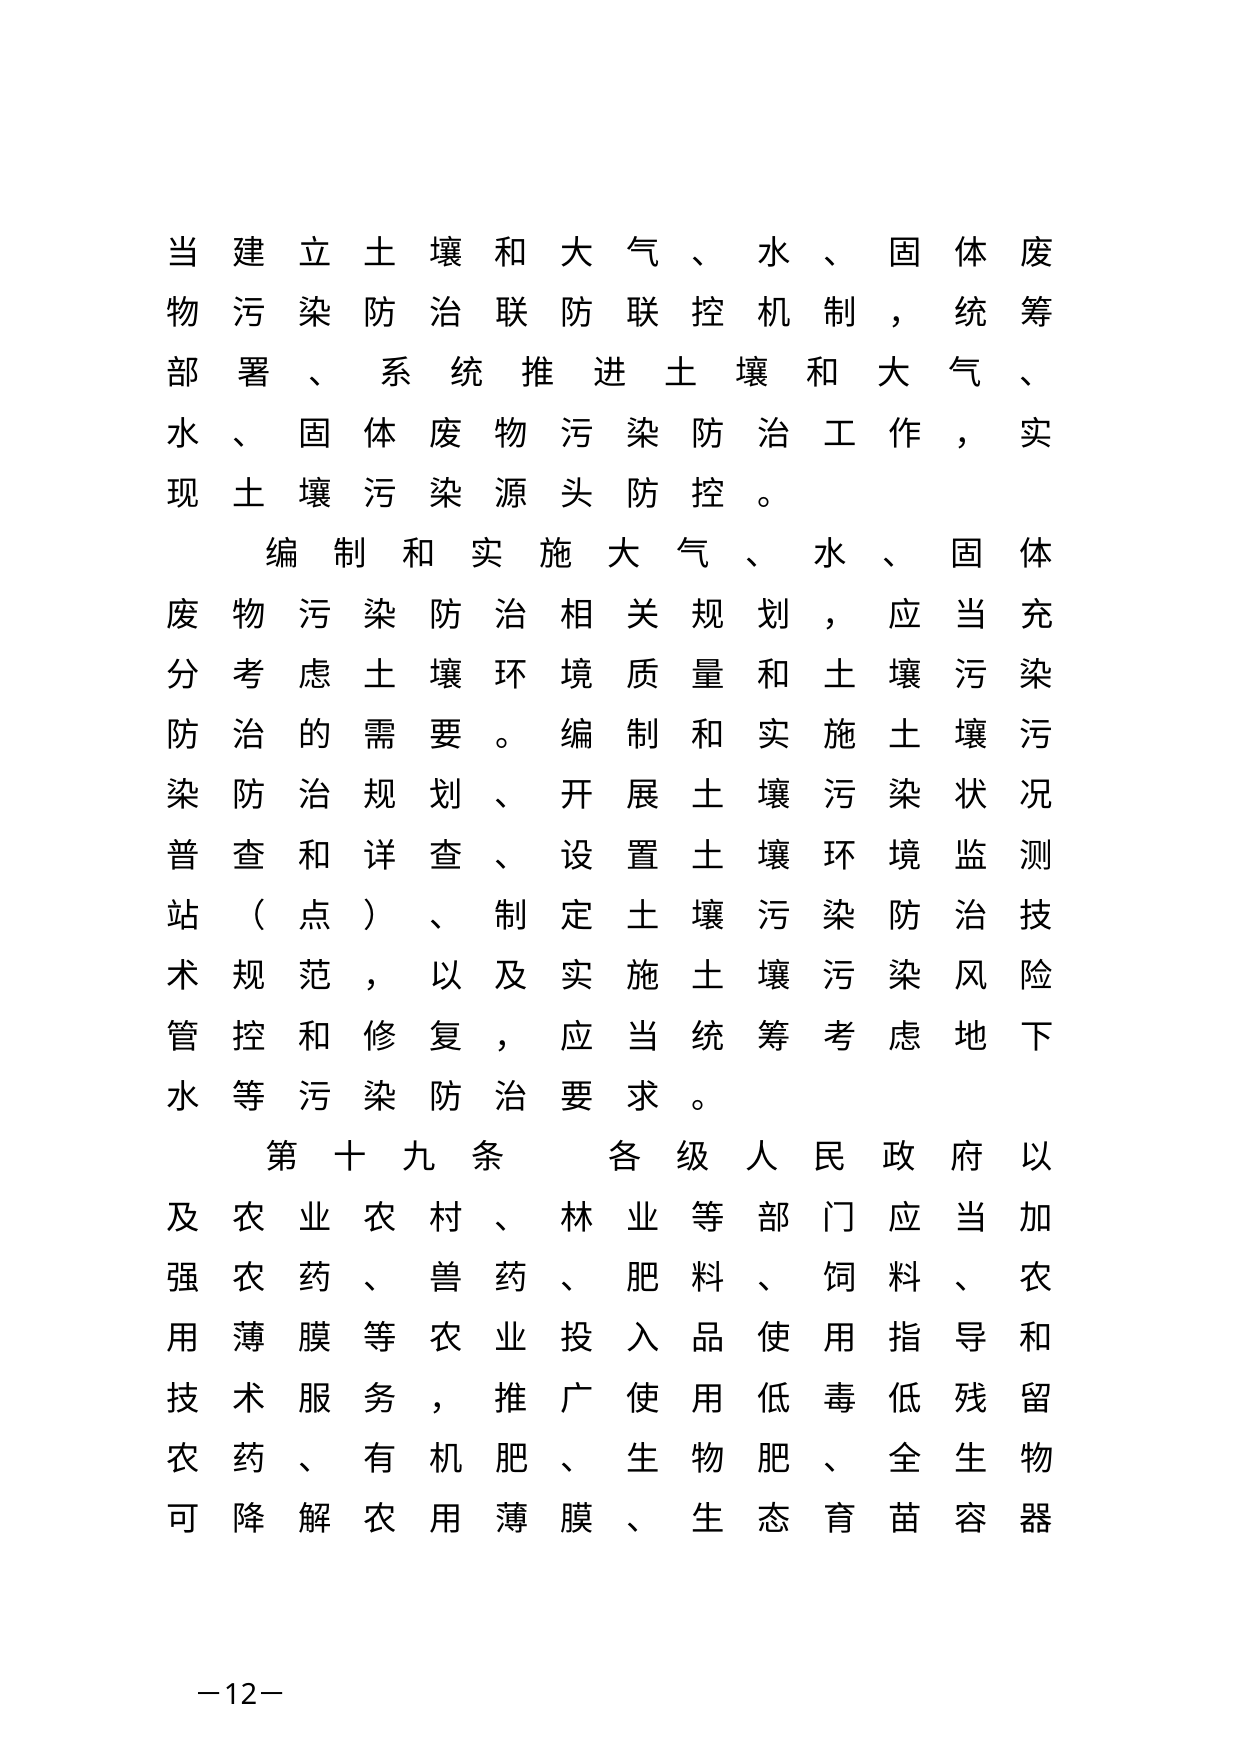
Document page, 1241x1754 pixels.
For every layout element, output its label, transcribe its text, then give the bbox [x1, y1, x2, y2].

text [167, 219, 1085, 521]
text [167, 1124, 1085, 1546]
text 编制和实施大气、水、固体废物污染防治相关规划，应当充分考虑土壤环境质量和土壤污染防治的需要。编制和实施土壤污染防治规划、开展土壤污染状况普查和详查、设置土壤环境监测站（点）、制定土壤污染防治技术规范，以及实施土壤污染风险管控和修复，应当统筹考虑地下水等污染防治要求。 [167, 521, 1085, 1124]
